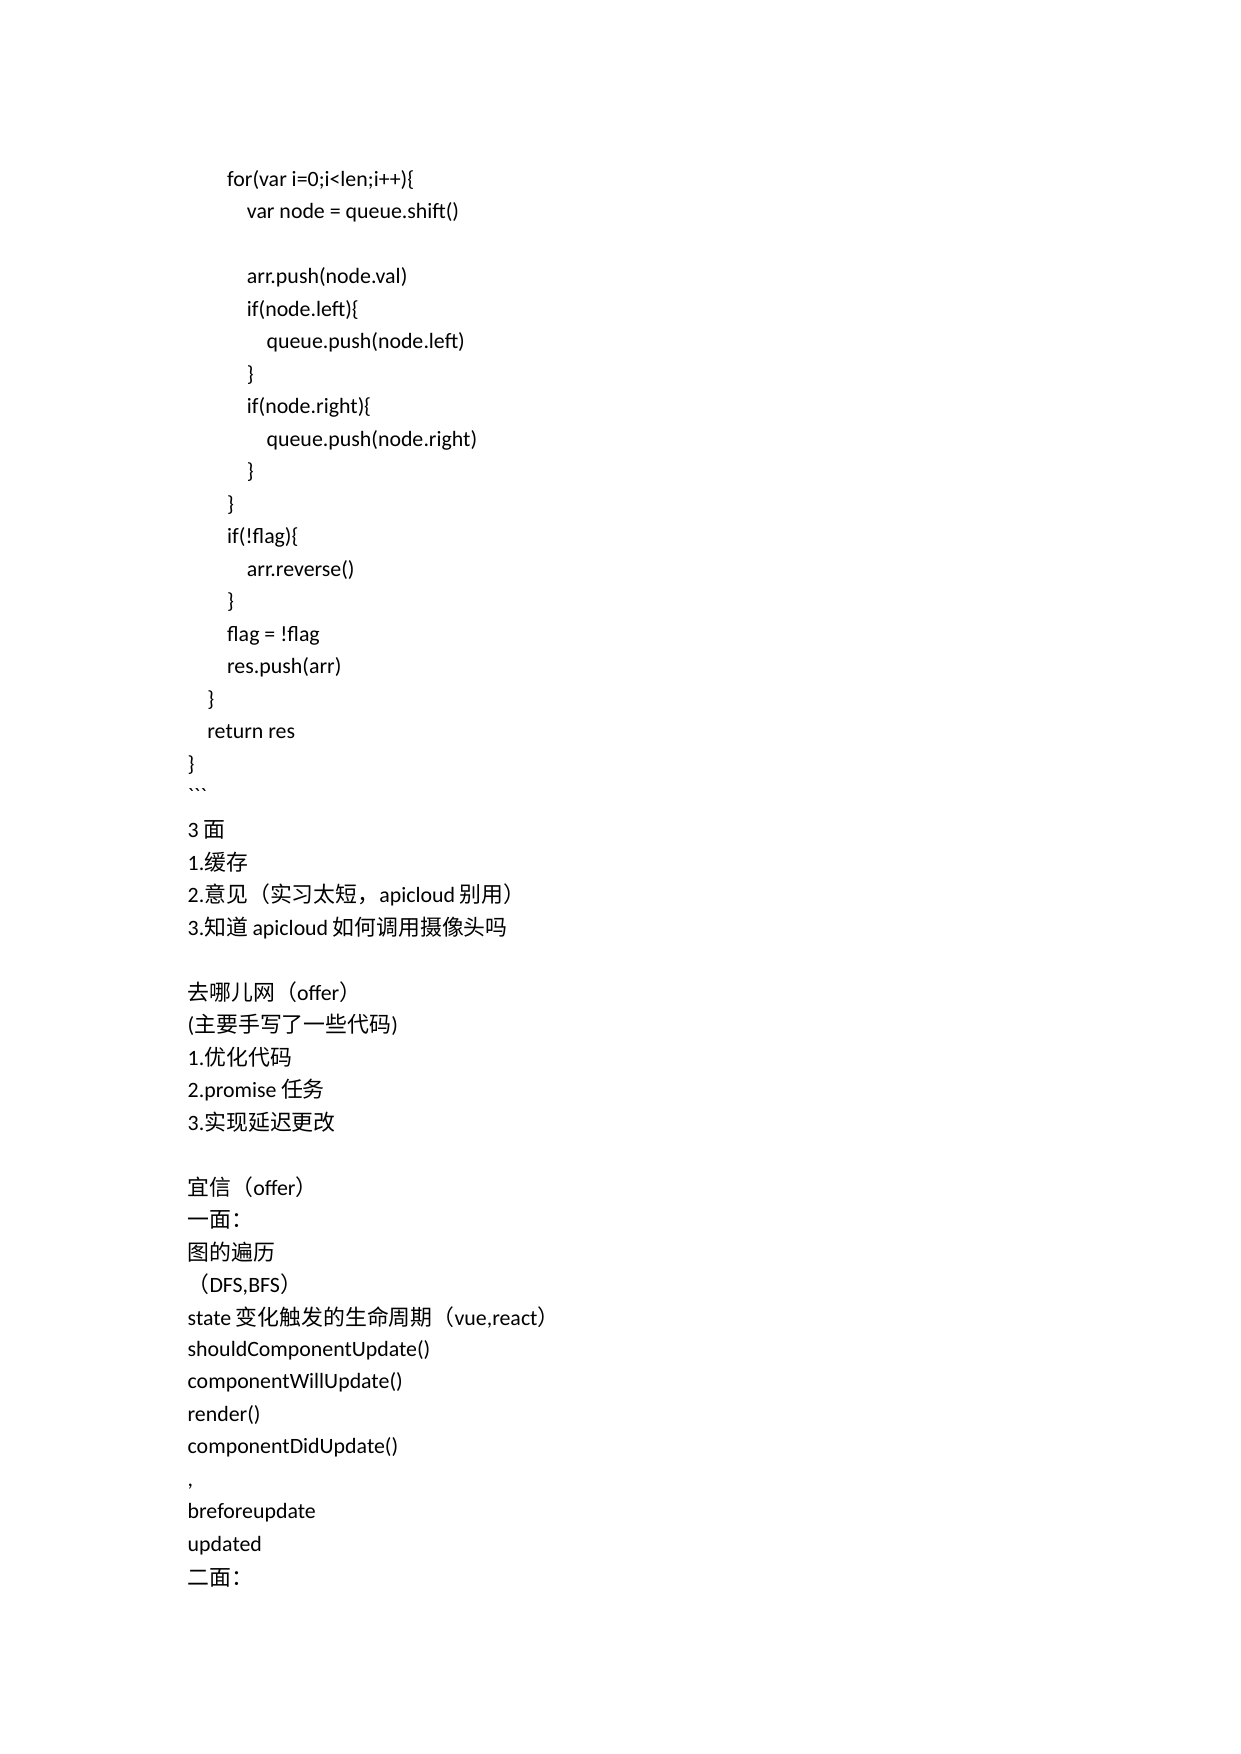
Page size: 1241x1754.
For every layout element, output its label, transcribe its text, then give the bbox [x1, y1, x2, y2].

text queue.push(node.left) [187, 324, 1053, 357]
text render() [187, 1397, 1053, 1429]
text arr.push(node.val) [187, 259, 1053, 292]
text breforeupdate [187, 1494, 1053, 1527]
text if(node.right){ [187, 389, 1053, 422]
text 二面： [187, 1559, 1053, 1592]
text 2.promise任务 [187, 1072, 1053, 1104]
text componentWillUpdate() [187, 1364, 1053, 1397]
text shouldComponentUpdate() [187, 1332, 1053, 1364]
text } [187, 682, 1053, 714]
text for(var i=0;i<len;i++){ [187, 162, 1053, 194]
text 1.优化代码 [187, 1039, 1053, 1072]
text return res [187, 714, 1053, 747]
text (主要手写了一些代码) [187, 1007, 1053, 1039]
text 3.实现延迟更改 [187, 1104, 1053, 1137]
text res.push(arr) [187, 649, 1053, 682]
text , [187, 1462, 1053, 1494]
text 宜信（offer） [187, 1169, 1053, 1202]
text ``` [187, 779, 1053, 812]
text arr.reverse() [187, 552, 1053, 584]
text updated [187, 1527, 1053, 1559]
text 一面： [187, 1202, 1053, 1234]
text 图的遍历 [187, 1234, 1053, 1267]
text state变化触发的生命周期（vue,react） [187, 1299, 1053, 1332]
text componentDidUpdate() [187, 1429, 1053, 1462]
text 3.知道apicloud如何调用摄像头吗 [187, 909, 1053, 942]
text 去哪儿网（offer） [187, 974, 1053, 1007]
text } [187, 747, 1053, 779]
text } [187, 454, 1053, 487]
text } [187, 584, 1053, 617]
text if(node.left){ [187, 292, 1053, 324]
text 3面 [187, 812, 1053, 844]
text flag = !flag [187, 617, 1053, 649]
text queue.push(node.right) [187, 422, 1053, 454]
text （DFS,BFS） [187, 1267, 1053, 1299]
text var node = queue.shift() [187, 194, 1053, 227]
text 1.缓存 [187, 844, 1053, 877]
text 2.意见（实习太短，apicloud别用） [187, 877, 1053, 909]
text } [187, 487, 1053, 519]
text if(!flag){ [187, 519, 1053, 552]
text } [187, 357, 1053, 389]
